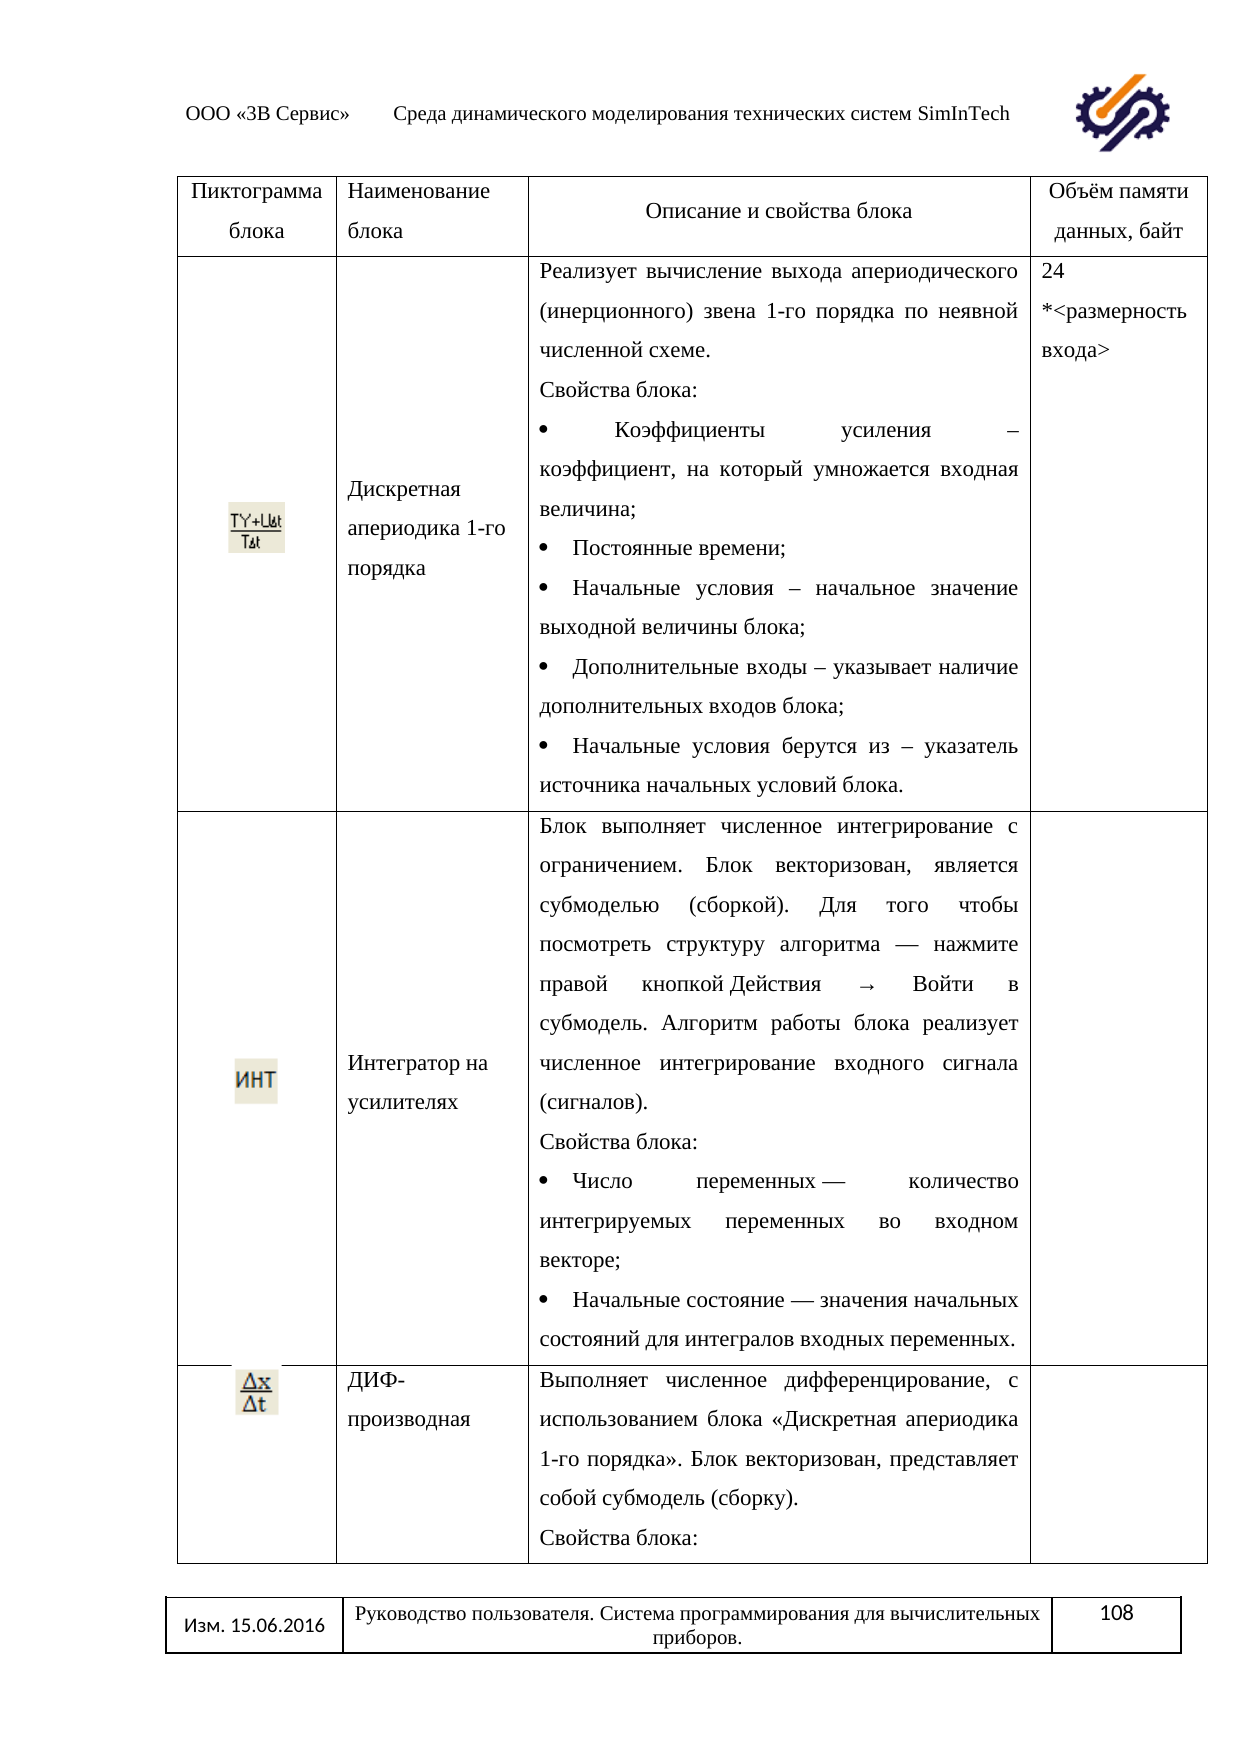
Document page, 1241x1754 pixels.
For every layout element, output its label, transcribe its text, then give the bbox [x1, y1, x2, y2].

picture [1074, 73, 1170, 153]
table_cell Интегратор на усилителях [337, 812, 528, 1364]
table_cell Реализует вычисление выхода апериодического (инерционного) звена 1-го порядка по неявной численной схеме. Свойства блока: Коэффициенты усиления – коэффициент, на который умножается входная величина; Постоянные времени; Начальные условия – начальное значение выходной величины блока; Дополнительные входы – указывает наличие дополнительных входов блока; Начальные условия берутся из – указатель источника начальных условий блока. [529, 257, 1030, 811]
table_cell [1031, 1366, 1207, 1563]
table_cell [178, 812, 336, 1364]
table_header Описание и свойства блока [529, 177, 1030, 256]
table_cell [178, 1366, 336, 1563]
table_cell Дискретная апериодика 1-го порядка [337, 257, 528, 811]
picture [231, 1365, 282, 1420]
table_cell [178, 257, 336, 811]
table_header Наименование блока [337, 177, 528, 256]
table_cell Блок выполняет численное интегрирование с ограничением. Блок векторизован, является субмоделью (сборкой). Для того чтобы посмотреть структуру алгоритма — нажмите правой кнопкой Действия → Войти в субмодель. Алгоритм работы блока реализует численное интегрирование входного сигнала (сигналов). Свойства блока: Число переменных — количество интегрируемых переменных во входном векторе; Начальные состояние — значения начальных состояний для интегралов входных переменных. [529, 812, 1030, 1364]
table_cell [1031, 812, 1207, 1364]
table_header Объём памяти данных, байт [1031, 177, 1207, 256]
picture [232, 1054, 281, 1109]
table_header Пиктограмма блока [178, 177, 336, 256]
table_cell ДИФ-производная [337, 1366, 528, 1563]
picture [228, 502, 285, 553]
table_cell 24*<размерность входа> [1031, 257, 1207, 811]
